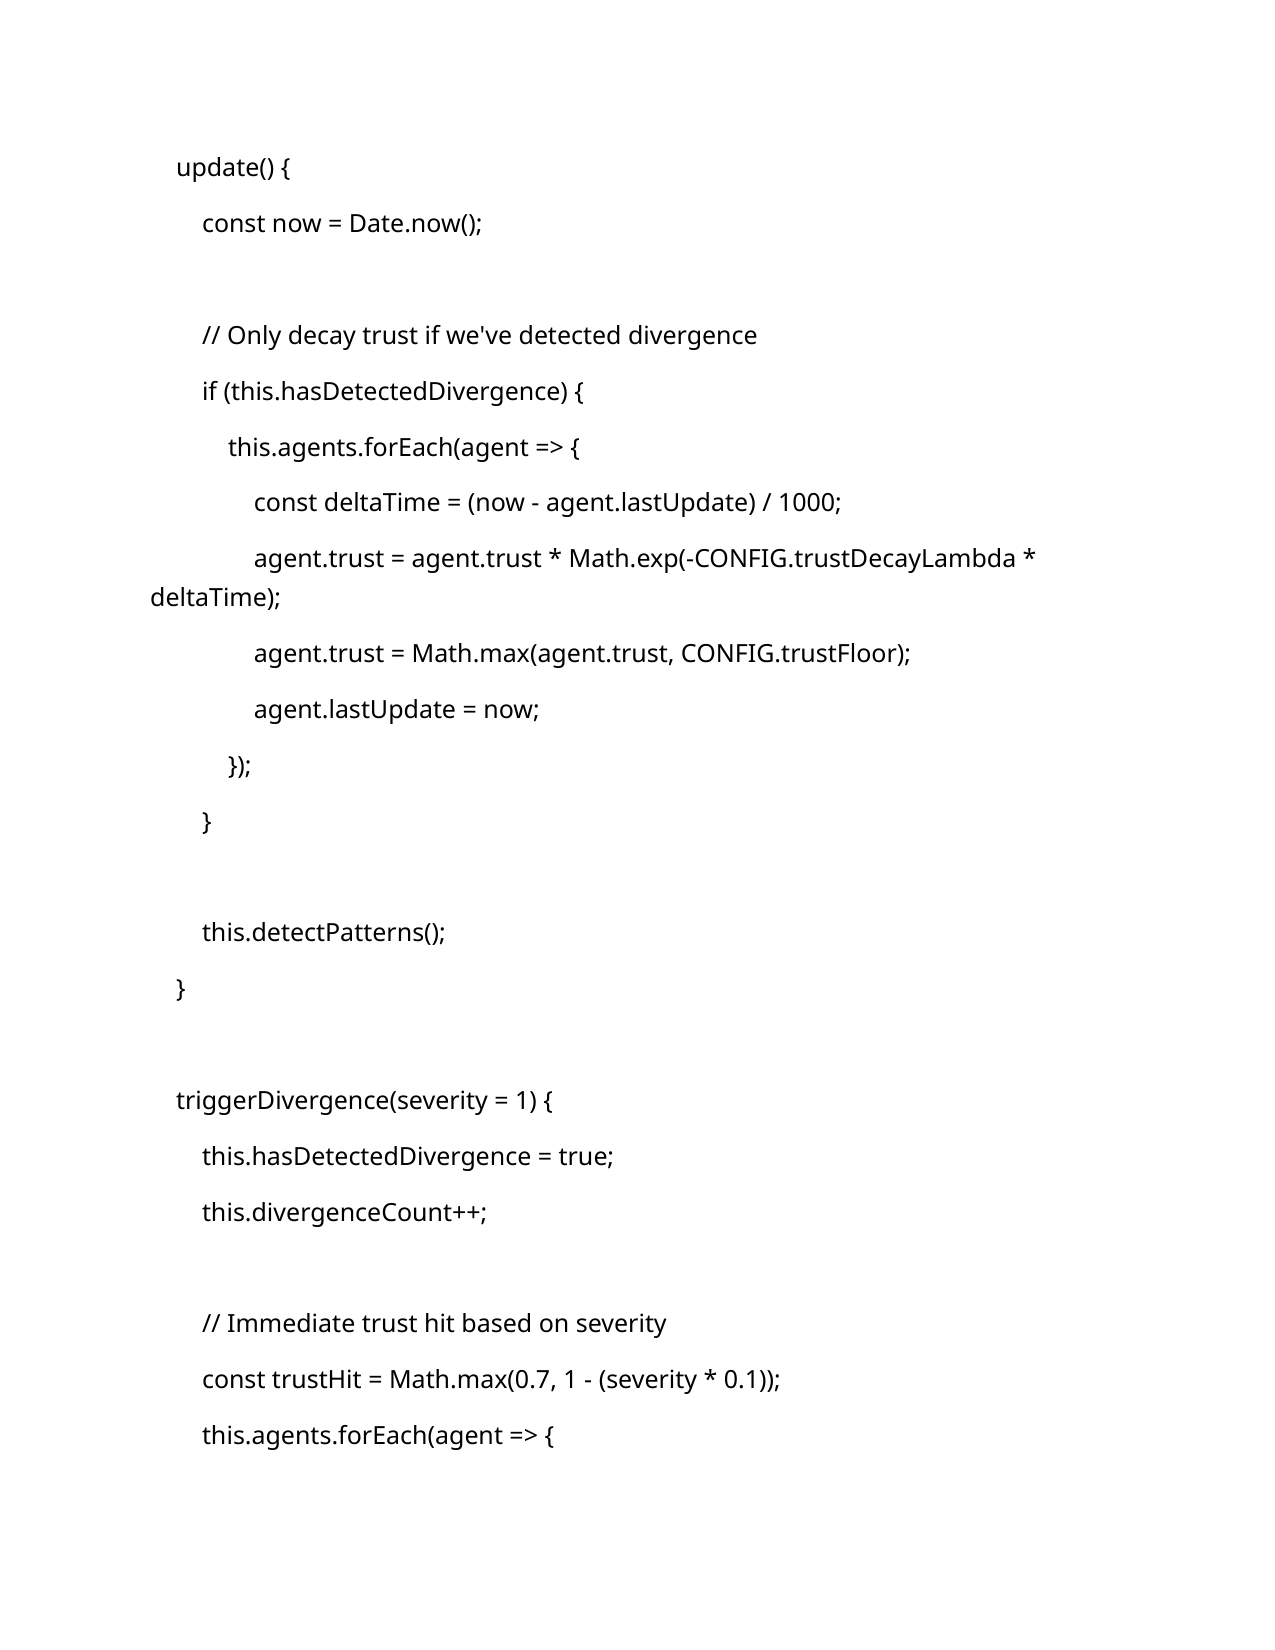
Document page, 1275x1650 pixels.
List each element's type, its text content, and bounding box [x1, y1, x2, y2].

text this.agents.forEach(agent => { [150, 429, 1125, 463]
text } [150, 971, 1125, 1005]
text agent.trust = agent.trust * Math.exp(-CONFIG.trustDecayLambda * deltaTime); [150, 541, 1125, 614]
text triggerDivergence(severity = 1) { [150, 1082, 1125, 1117]
text this.detectPatterns(); [150, 915, 1125, 949]
text this.agents.forEach(agent => { [150, 1417, 1125, 1452]
text // Only decay trust if we've detected divergence [150, 317, 1125, 352]
text // Immediate trust hit based on severity [150, 1306, 1125, 1340]
text const now = Date.now(); [150, 206, 1125, 240]
text if (this.hasDetectedDivergence) { [150, 373, 1125, 407]
text const trustHit = Math.max(0.7, 1 - (severity * 0.1)); [150, 1362, 1125, 1396]
text this.divergenceCount++; [150, 1194, 1125, 1228]
text agent.lastUpdate = now; [150, 692, 1125, 726]
text agent.trust = Math.max(agent.trust, CONFIG.trustFloor); [150, 636, 1125, 670]
text update() { [150, 150, 1125, 184]
text const deltaTime = (now - agent.lastUpdate) / 1000; [150, 485, 1125, 519]
text }); [150, 747, 1125, 782]
text } [150, 803, 1125, 837]
text this.hasDetectedDivergence = true; [150, 1138, 1125, 1172]
